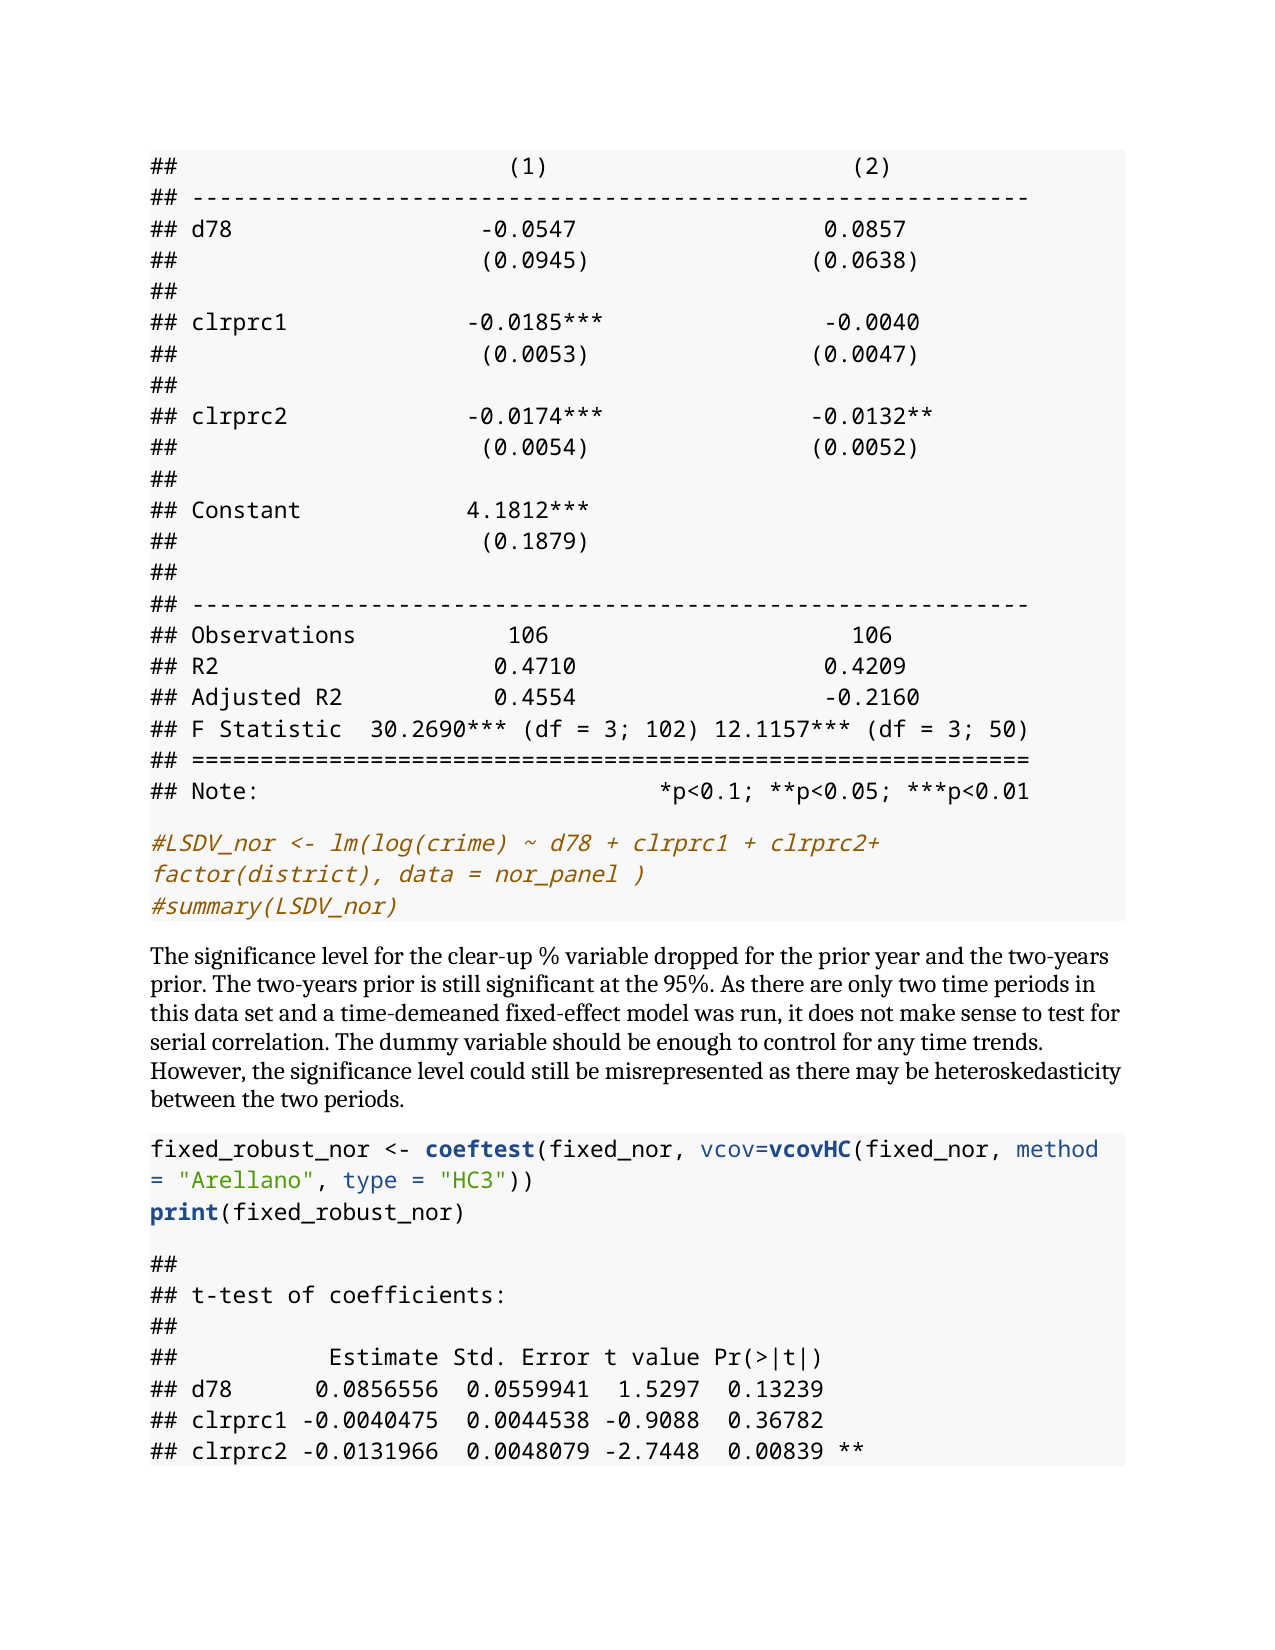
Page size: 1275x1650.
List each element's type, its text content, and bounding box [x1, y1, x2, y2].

text fixed_robust_nor <- coeftest(fixed_nor, vcov=vcovHC(fixed_nor, method = "Arellano", type = "HC3")) print(fixed_robust_nor) [466, 1133, 1125, 1227]
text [150, 150, 1125, 806]
text #LSDV_nor <- lm(log(crime) ~ d78 + clrprc1 + clrprc2+ factor(district), data = nor_panel ) #summary(LSDV_nor) [150, 827, 1125, 921]
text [150, 1247, 1125, 1466]
text The significance level for the clear-up % variable dropped for the prior year and the two-years prior. The two-years prior is still significant at the 95%. As there are only two time periods in this data set and a time-demeaned fixed-effect model was run, it does not make sense to test for serial correlation. The dummy variable should be enough to control for any time trends. However, the significance level could still be misrepresented as there may be heteroskedasticity between the two periods. [150, 942, 1125, 1114]
